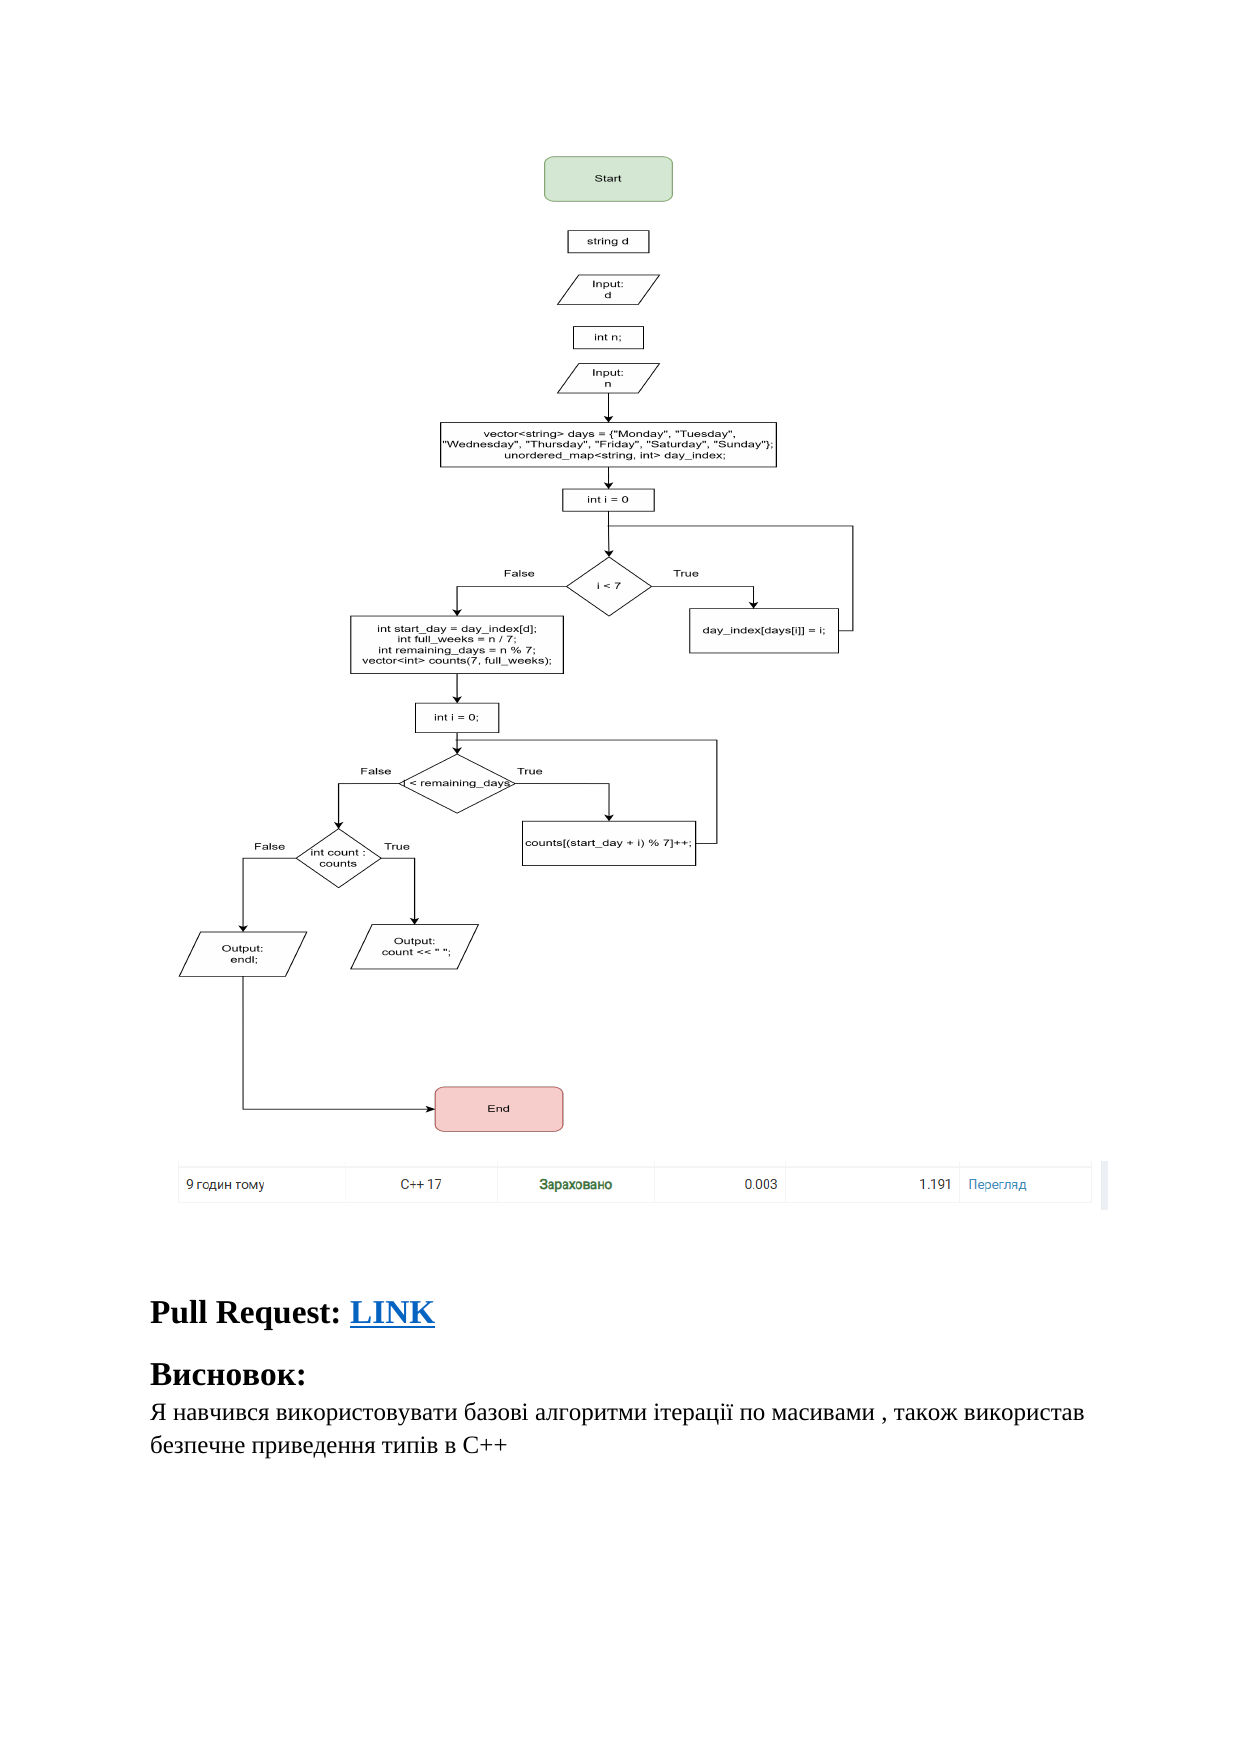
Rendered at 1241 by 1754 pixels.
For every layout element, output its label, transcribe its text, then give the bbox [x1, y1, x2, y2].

text Pull Request: LINK [150, 1293, 1090, 1331]
text Висновок: Я навчився використовувати базові алгоритми ітерації по масивами , також використав безпечне приведення типів в С++ [150, 1354, 1090, 1459]
